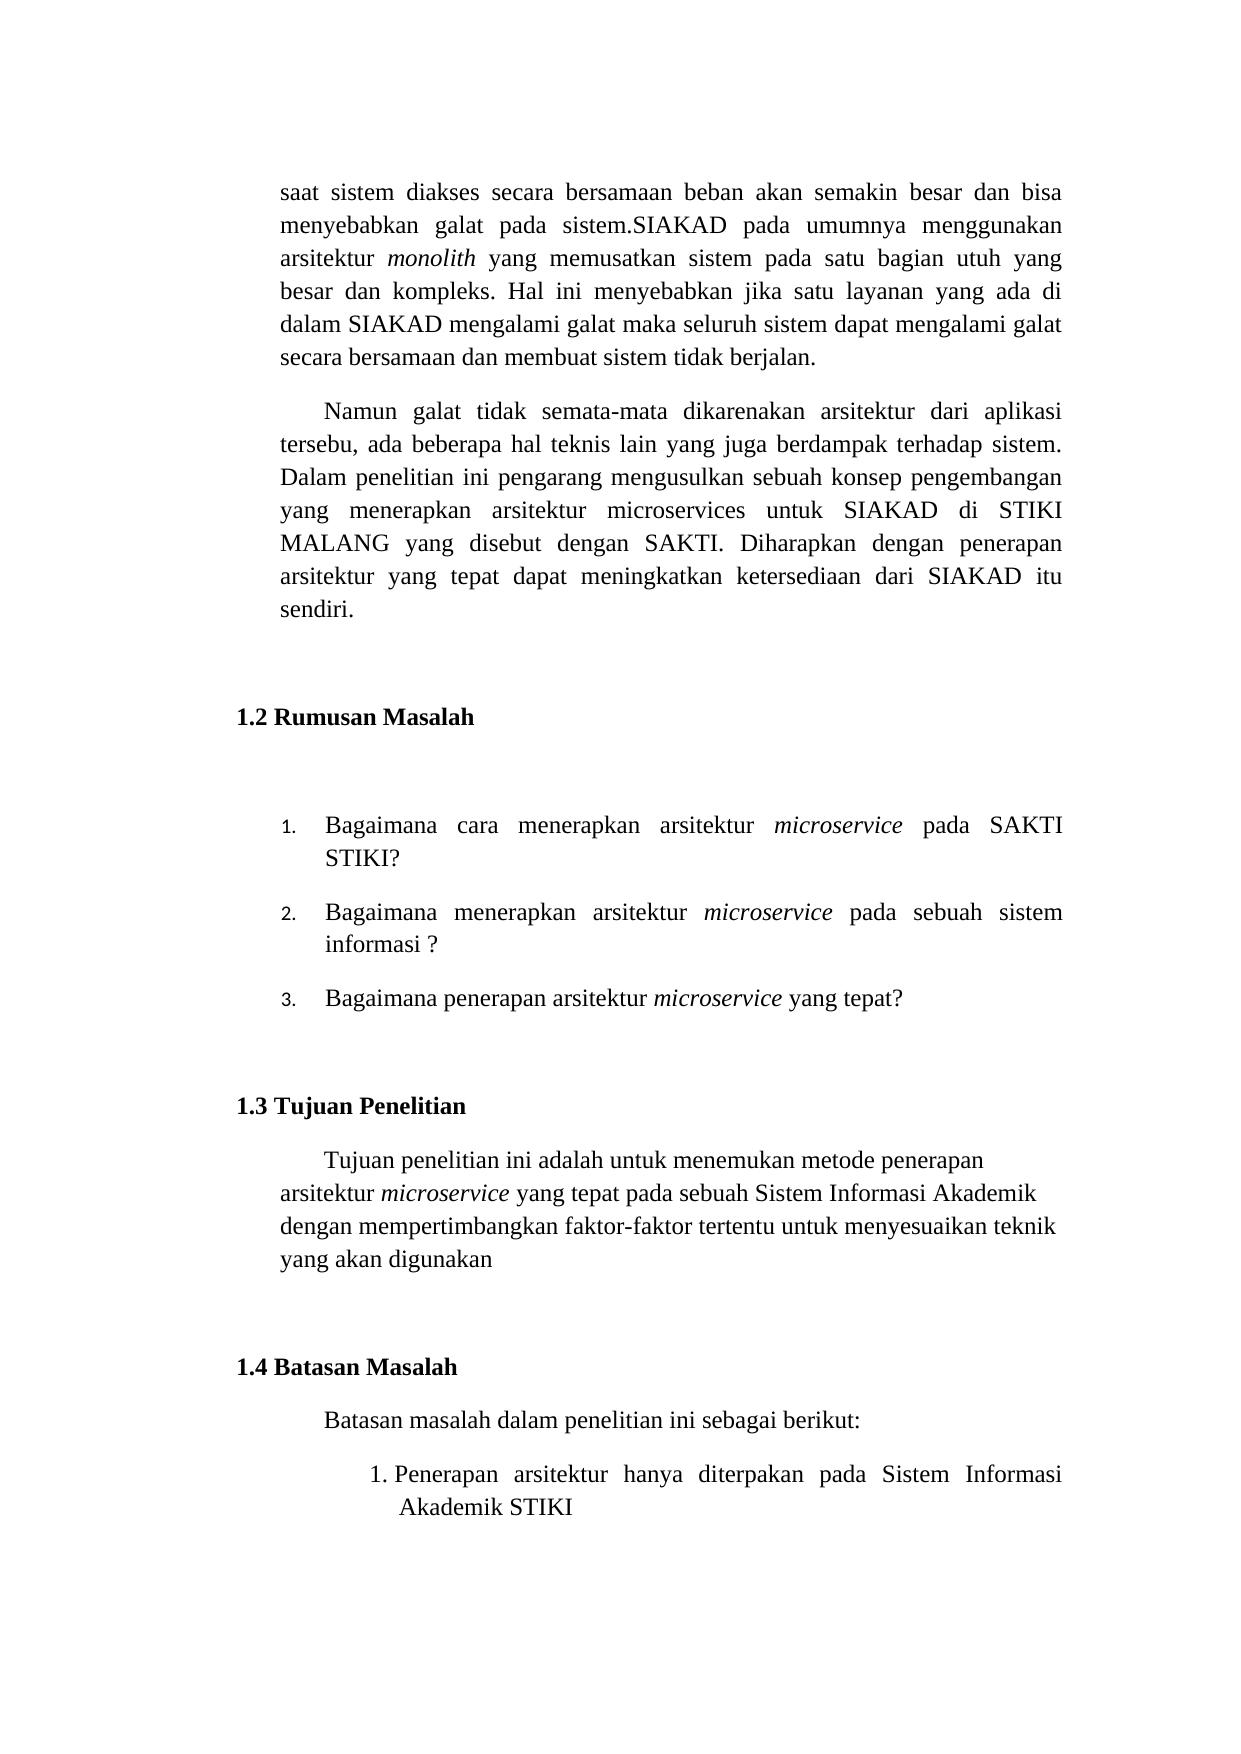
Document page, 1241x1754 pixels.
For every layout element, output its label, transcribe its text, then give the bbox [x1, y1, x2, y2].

text Namun galat tidak semata-mata dikarenakan arsitektur dari aplikasi tersebu, ada beberapa hal teknis lain yang juga berdampak terhadap sistem. Dalam penelitian ini pengarang mengusulkan sebuah konsep pengembangan yang menerapkan arsitektur microservices untuk SIAKAD di STIKI MALANG yang disebut dengan SAKTI. Diharapkan dengan penerapan arsitektur yang tepat dapat meningkatkan ketersediaan dari SIAKAD itu sendiri. [280, 396, 1063, 623]
list Bagaimana cara menerapkan arsitektur microservice pada SAKTI STIKI? [281, 810, 1063, 871]
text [280, 177, 1063, 371]
list Bagaimana menerapkan arsitektur microservice pada sebuah sistem informasi ? [281, 897, 1063, 958]
list 1.2 Rumusan Masalah [236, 702, 1063, 731]
list 1.4 Batasan Masalah [236, 1352, 1063, 1381]
list Penerapan arsitektur hanya diterpakan pada Sistem Informasi Akademik STIKI [369, 1459, 1063, 1521]
list 1.3 Tujuan Penelitian [236, 1091, 1063, 1120]
text Batasan masalah dalam penelitian ini sebagai berikut: [280, 1406, 1063, 1434]
list Bagaimana penerapan arsitektur microservice yang tepat? [281, 983, 1063, 1012]
text Tujuan penelitian ini adalah untuk menemukan metode penerapan arsitektur microservice yang tepat pada sebuah Sistem Informasi Akademik dengan mempertimbangkan faktor-faktor tertentu untuk menyesuaikan teknik yang akan digunakan [280, 1145, 1063, 1273]
